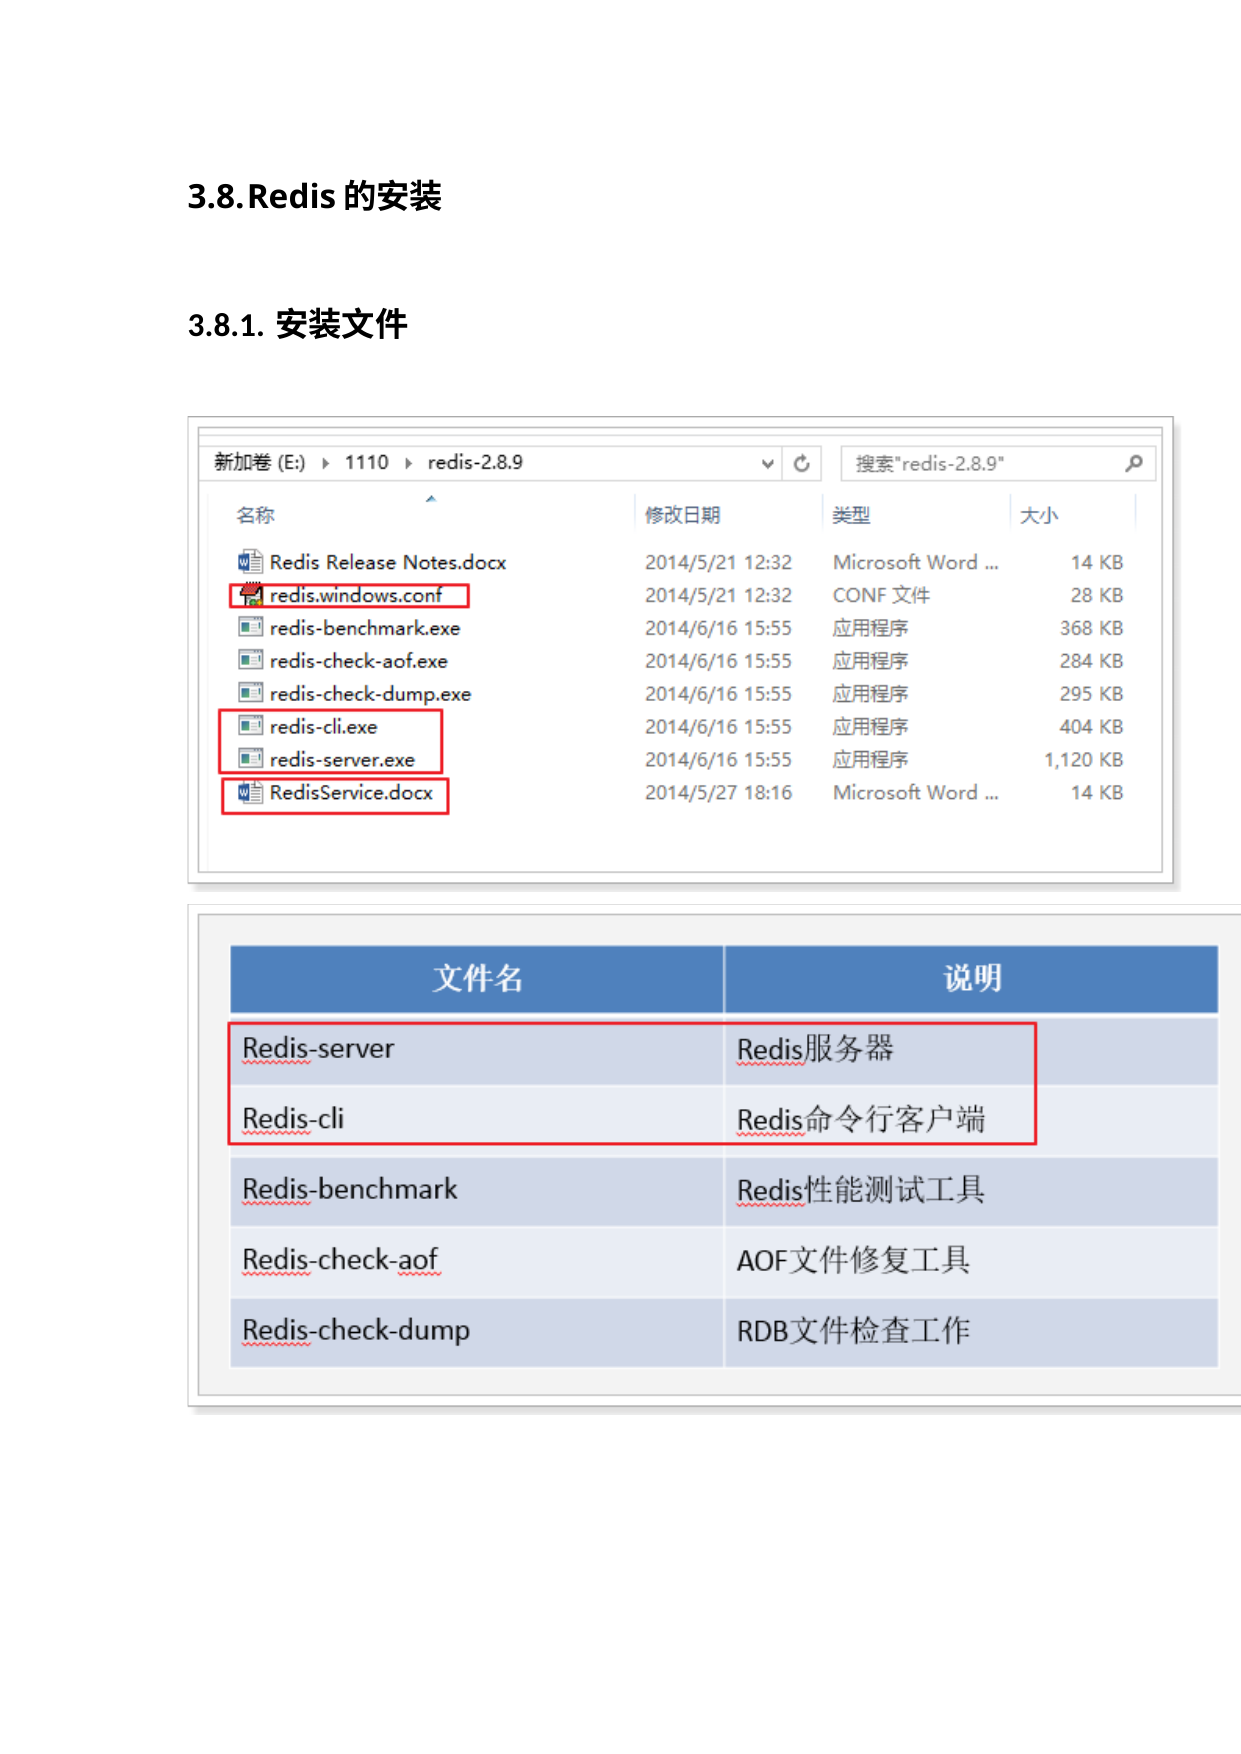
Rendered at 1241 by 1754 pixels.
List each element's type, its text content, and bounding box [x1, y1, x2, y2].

subtitle 安装文件 [187, 289, 1053, 354]
picture [187, 416, 1182, 892]
picture [187, 904, 1241, 1415]
subtitle Redis的安装 [187, 162, 1053, 227]
